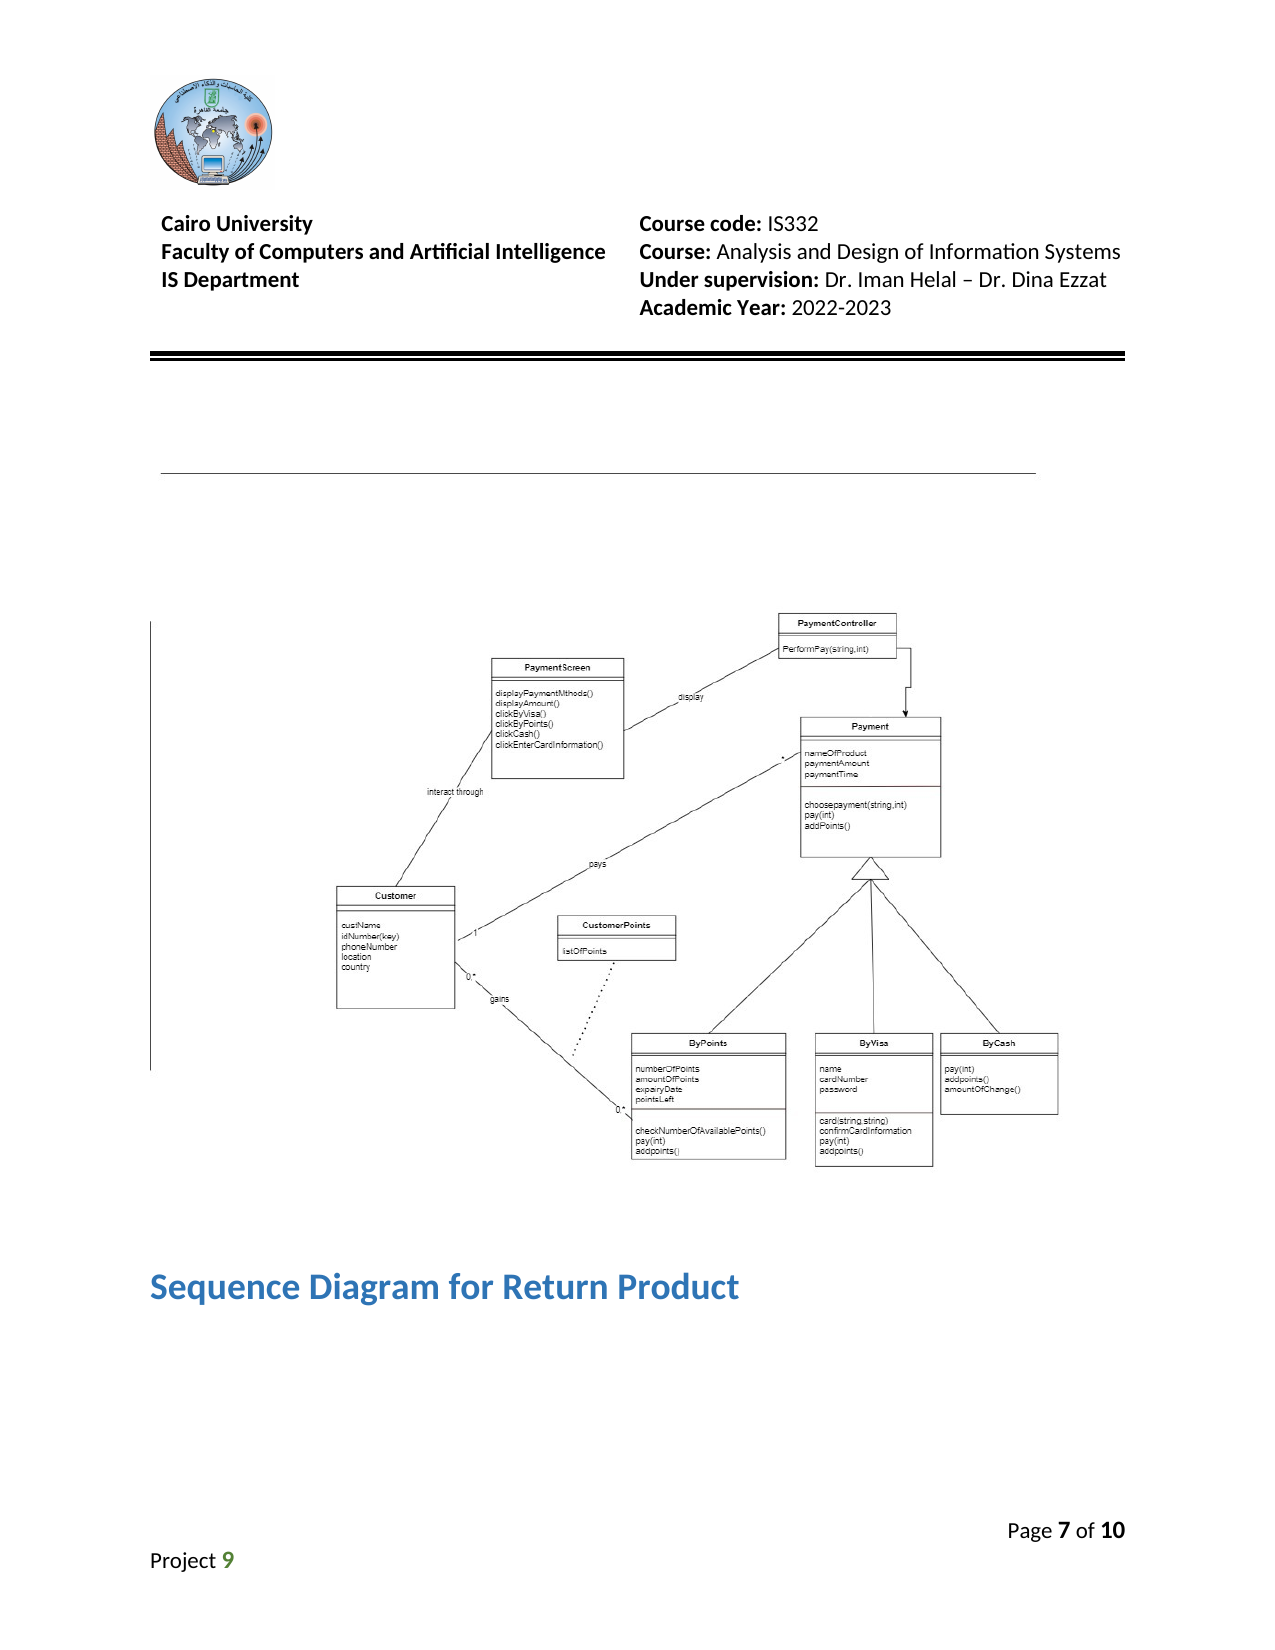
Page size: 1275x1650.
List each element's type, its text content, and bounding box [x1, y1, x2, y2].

picture [150, 75, 276, 190]
text Sequence Diagram for Return Product [150, 664, 1125, 1309]
picture [150, 473, 1122, 1180]
